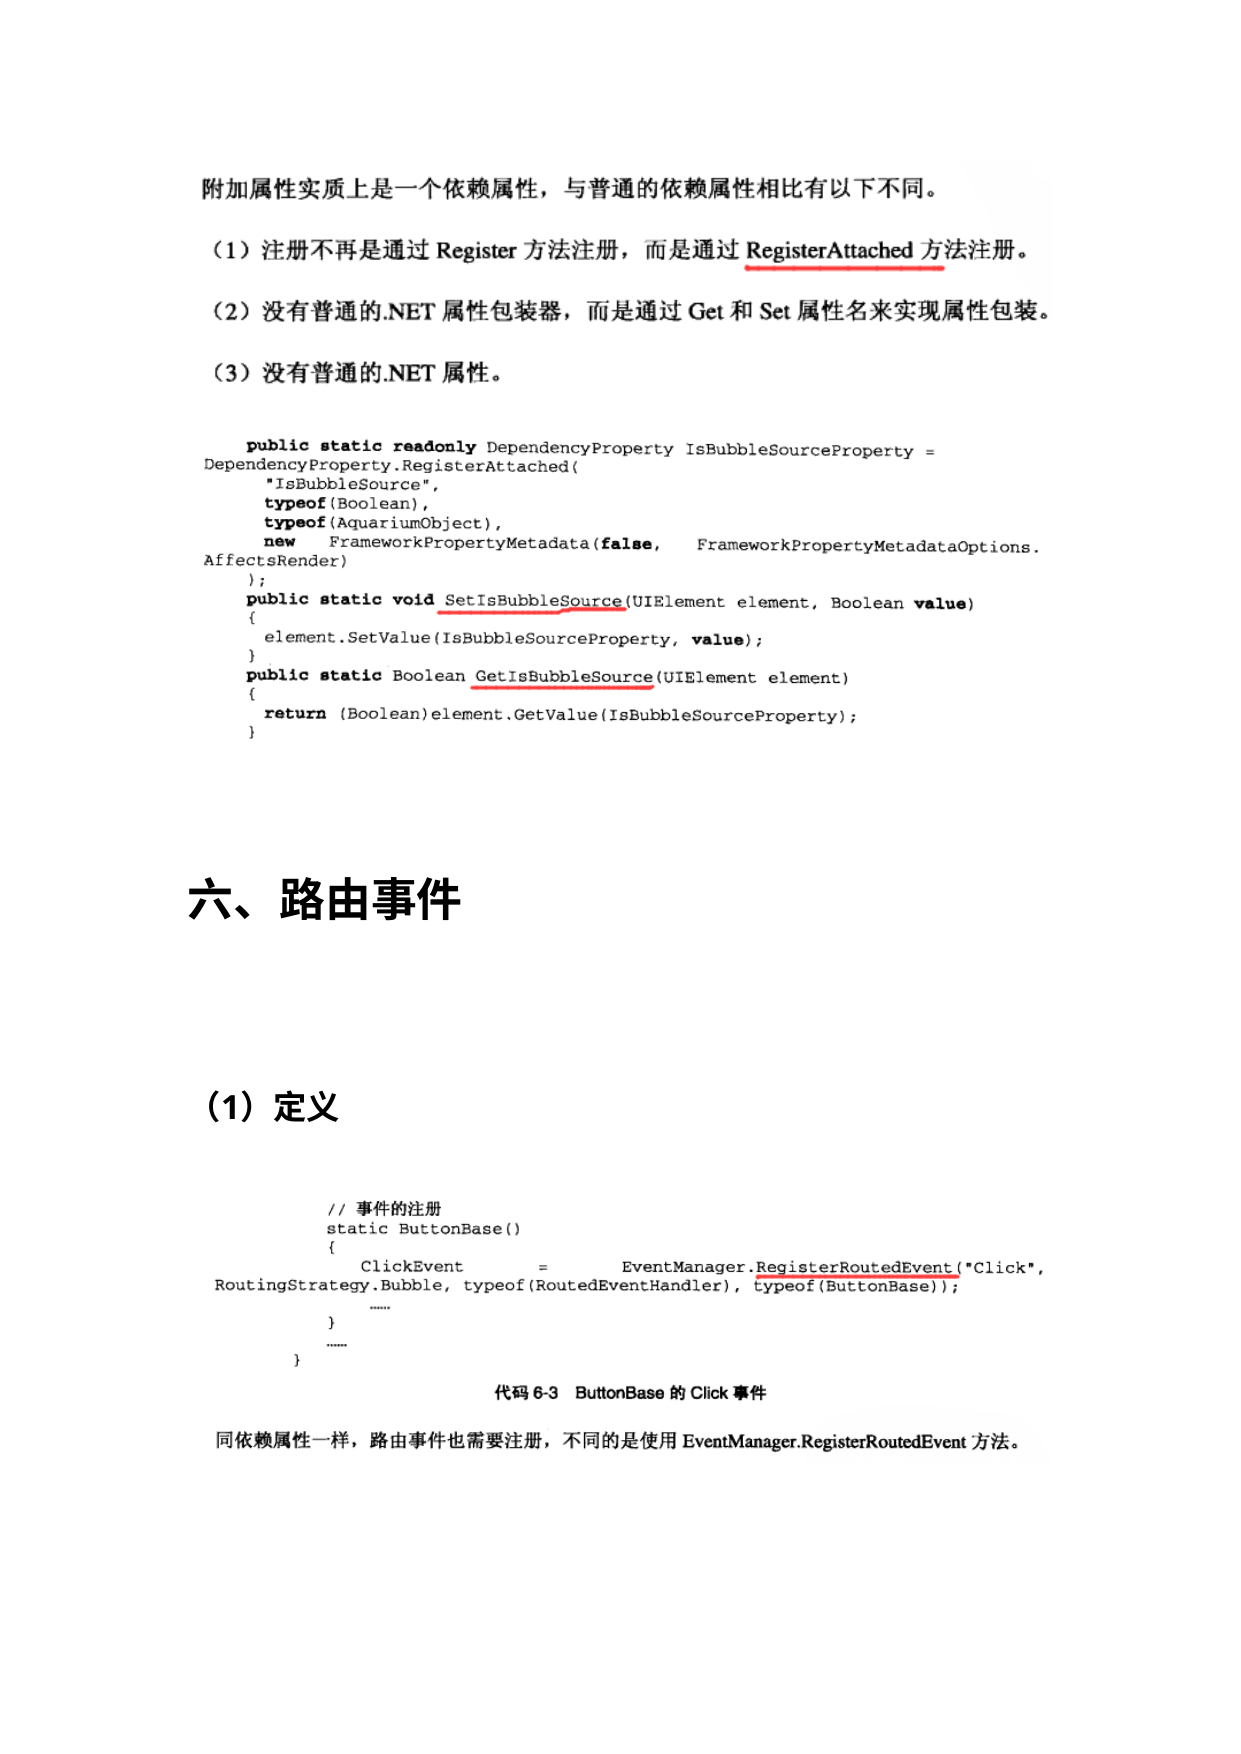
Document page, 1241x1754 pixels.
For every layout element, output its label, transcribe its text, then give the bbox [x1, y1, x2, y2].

subtitle 六、路由事件 [187, 847, 1053, 945]
picture [187, 1200, 1053, 1462]
picture [187, 162, 1053, 402]
picture [187, 422, 1053, 749]
subtitle （1）定义 [187, 1073, 1053, 1138]
